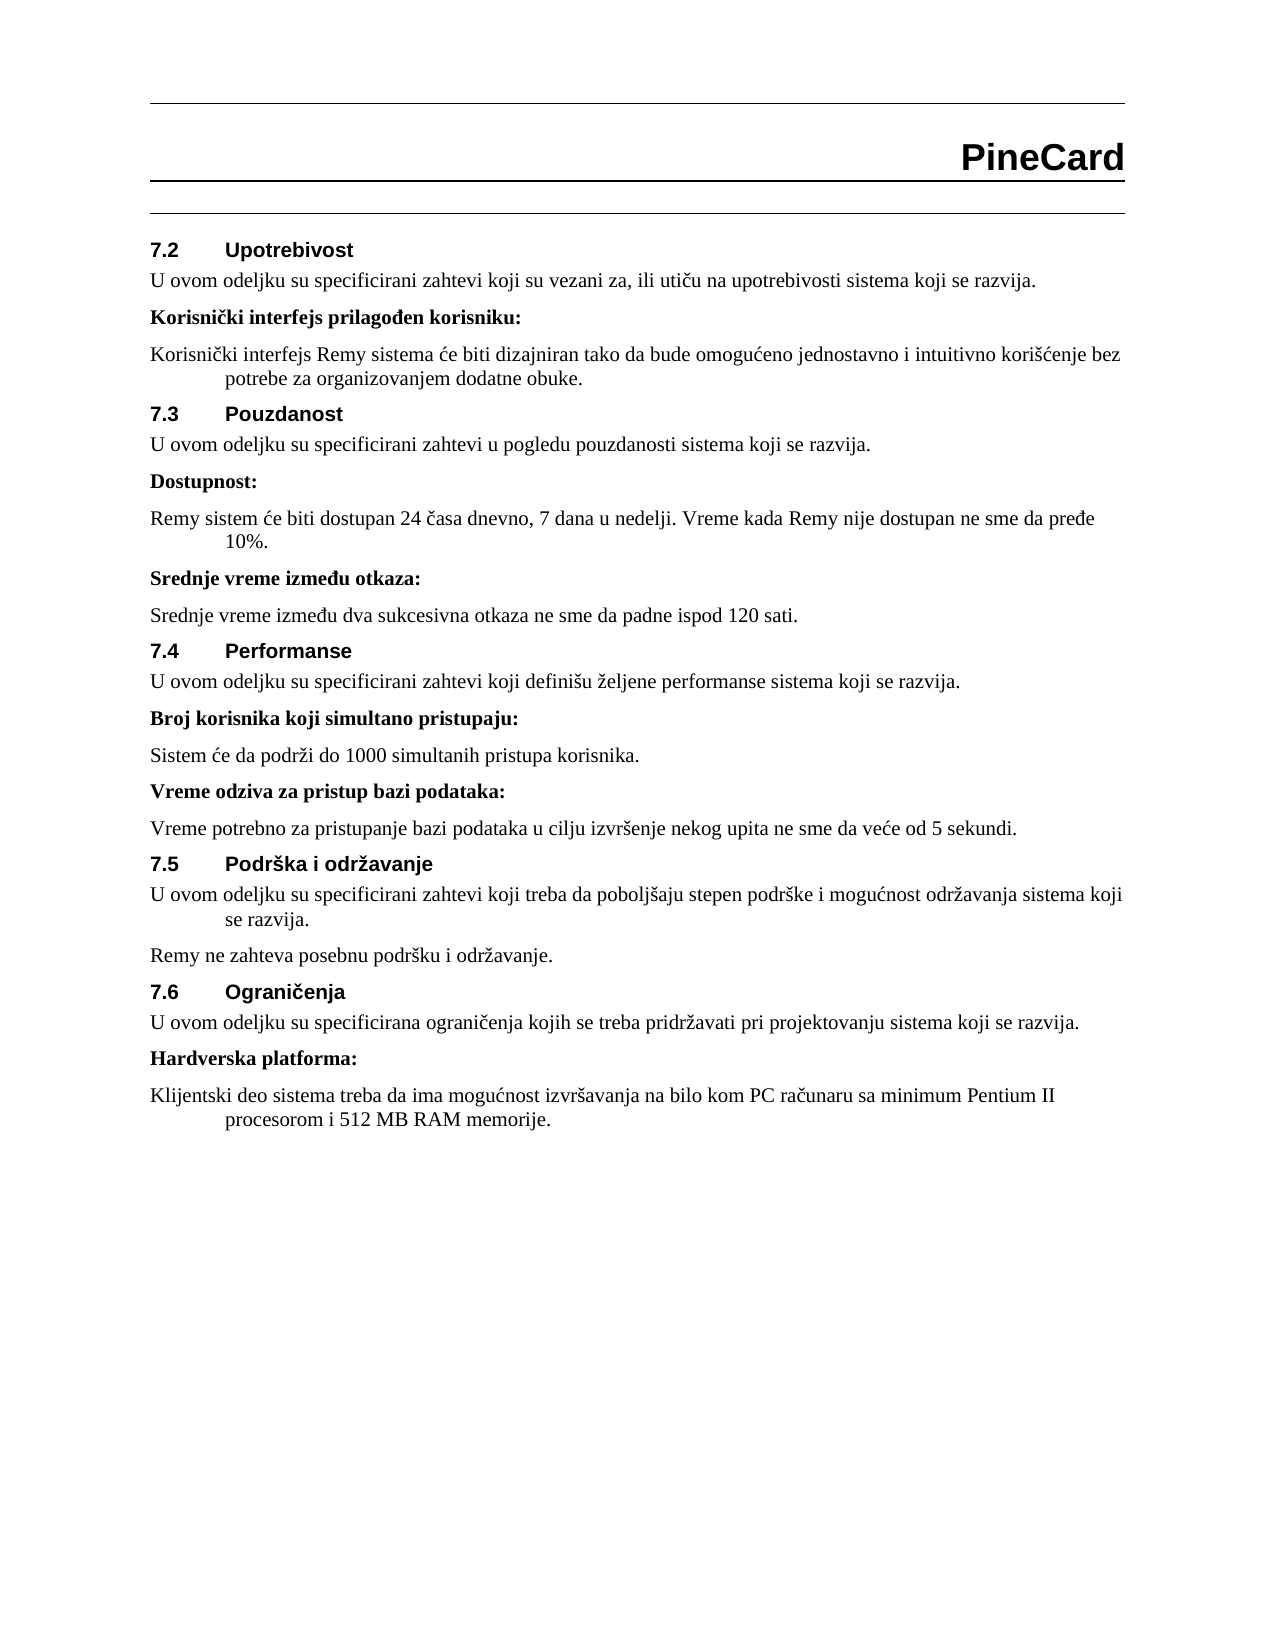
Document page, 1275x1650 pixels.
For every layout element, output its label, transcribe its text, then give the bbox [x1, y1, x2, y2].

text Remy sistem će biti dostupan 24 časa dnevno, 7 dana u nedelji. Vreme kada Remy nije dostupan ne sme da pređe 10%. [150, 505, 1125, 553]
text Broj korisnika koji simultano pristupaju: [150, 706, 1125, 730]
text Hardverska platforma: [150, 1046, 1125, 1070]
text U ovom odeljku su specificirani zahtevi koji su vezani za, ili utiču na upotrebivosti sistema koji se razvija. [150, 268, 1125, 292]
text U ovom odeljku su specificirani zahtevi koji treba da poboljšaju stepen podrške i mogućnost održavanja sistema koji se razvija. [150, 882, 1125, 931]
text Vreme potrebno za pristupanje bazi podataka u cilju izvršenje nekog upita ne sme da veće od 5 sekundi. [150, 816, 1125, 840]
subtitle Pouzdanost [150, 402, 1125, 426]
text Korisnički interfejs Remy sistema će biti dizajniran tako da bude omogućeno jednostavno i intuitivno korišćenje bez potrebe za organizovanjem dodatne obuke. [150, 341, 1125, 389]
subtitle Podrška i održavanje [150, 852, 1125, 876]
text U ovom odeljku su specificirana ograničenja kojih se treba pridržavati pri projektovanju sistema koji se razvija. [150, 1010, 1125, 1034]
text Remy ne zahteva posebnu podršku i održavanje. [150, 943, 1125, 967]
text Sistem će da podrži do 1000 simultanih pristupa korisnika. [150, 742, 1125, 767]
text U ovom odeljku su specificirani zahtevi koji definišu željene performanse sistema koji se razvija. [150, 669, 1125, 693]
text U ovom odeljku su specificirani zahtevi u pogledu pouzdanosti sistema koji se razvija. [150, 432, 1125, 456]
text Srednje vreme između otkaza: [150, 566, 1125, 590]
text Klijentski deo sistema treba da ima mogućnost izvršavanja na bilo kom PC računaru sa minimum Pentium II procesorom i 512 MB RAM memorije. [150, 1083, 1125, 1131]
text Korisnički interfejs prilagođen korisniku: [150, 305, 1125, 329]
subtitle Performanse [150, 639, 1125, 663]
subtitle Upotrebivost [150, 238, 1125, 262]
text Dostupnost: [150, 469, 1125, 493]
text Srednje vreme između dva sukcesivna otkaza ne sme da padne ispod 120 sati. [150, 603, 1125, 627]
subtitle Ograničenja [150, 979, 1125, 1003]
text Vreme odziva za pristup bazi podataka: [150, 779, 1125, 803]
